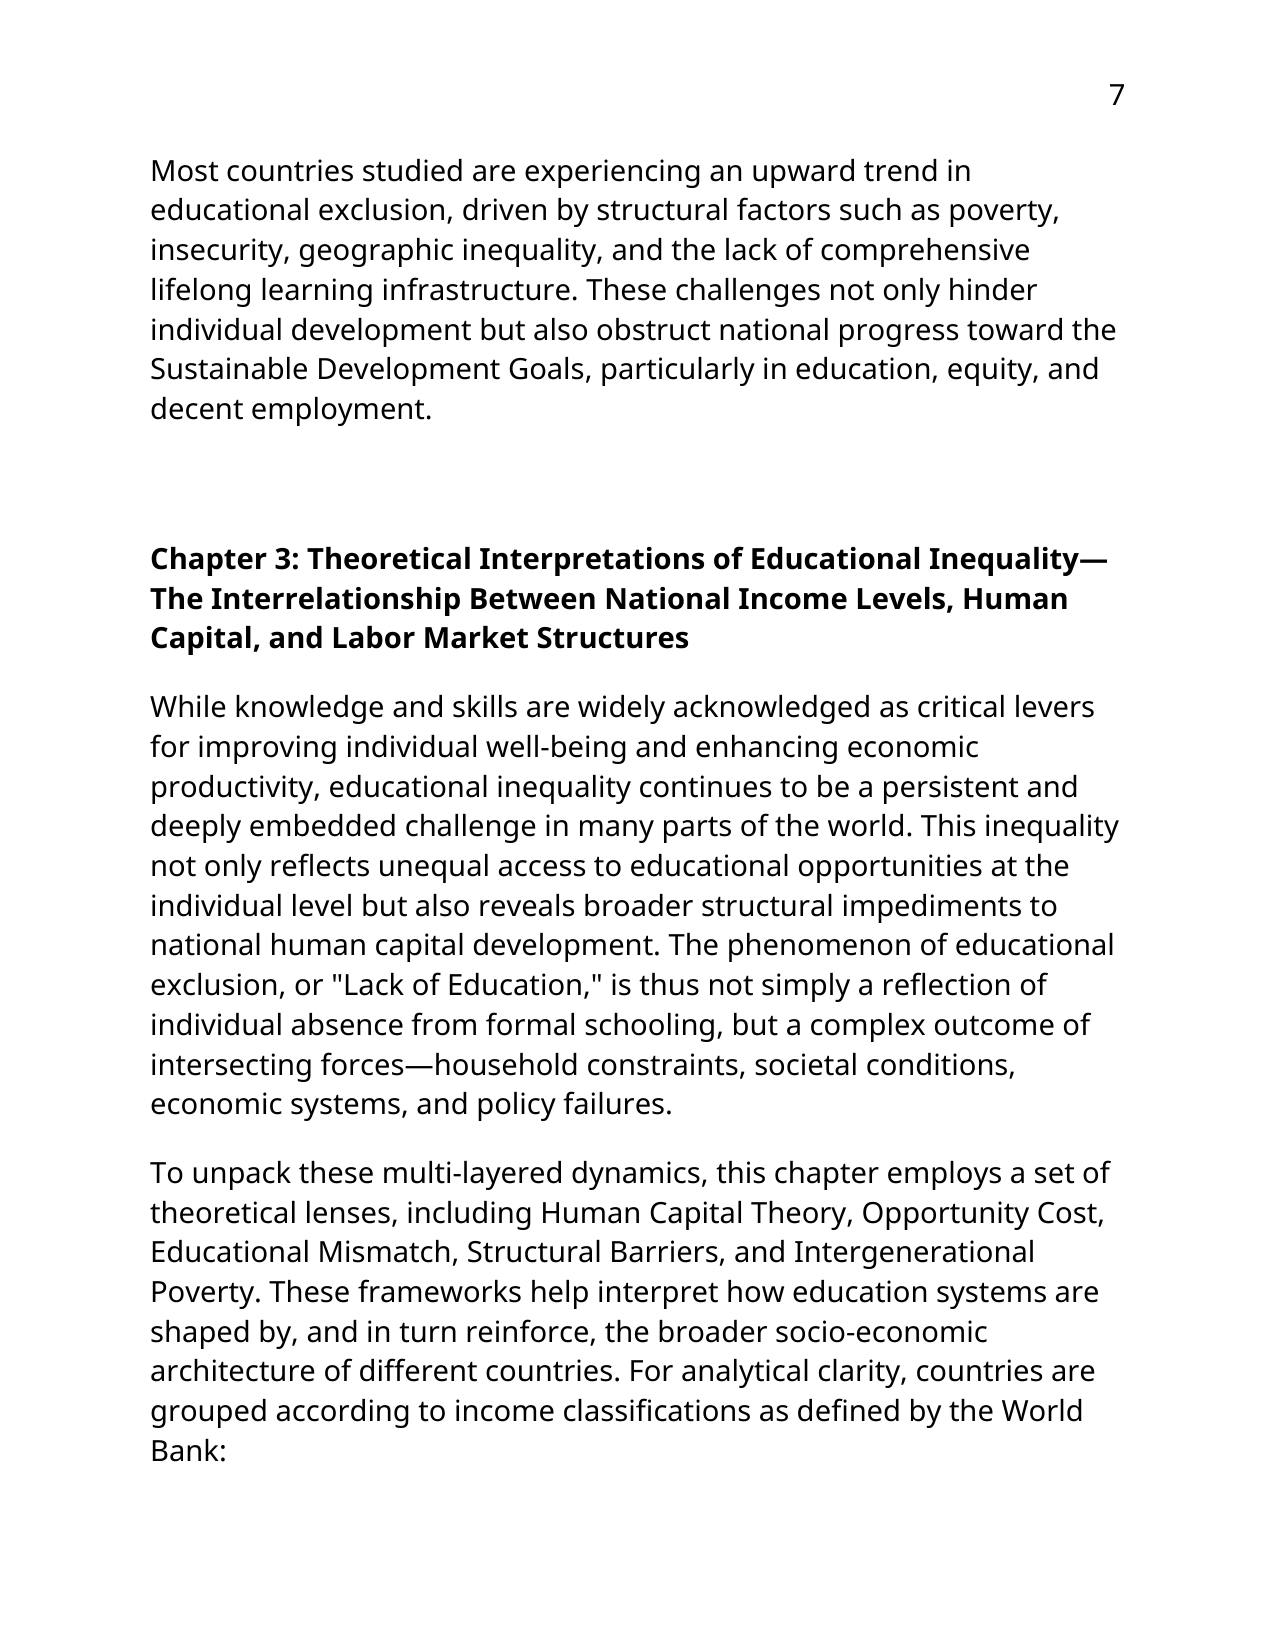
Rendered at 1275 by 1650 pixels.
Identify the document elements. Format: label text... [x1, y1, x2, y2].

text Most countries studied are experiencing an upward trend in educational exclusion, driven by structural factors such as poverty, insecurity, geographic inequality, and the lack of comprehensive lifelong learning infrastructure. These challenges not only hinder individual development but also obstruct national progress toward the Sustainable Development Goals, particularly in education, equity, and decent employment. [150, 486, 1125, 764]
text The observed data underscores the urgent need to reform education and training systems to align with the demands of 21st-century economies and inclusive development agendas. Stronger collaboration among governments, private sectors, and civil society is critical to designing policies that are flexible, inclusive, and sustainable. [225, 150, 1125, 388]
text Summary Observation [150, 417, 1125, 457]
text Chapter 3: Theoretical Interpretations of Educational Inequality—The Interrelationship Between National Income Levels, Human Capital, and Labor Market Structures [150, 874, 1125, 993]
text While knowledge and skills are widely acknowledged as critical levers for improving individual well-being and enhancing economic productivity, educational inequality continues to be a persistent and deeply embedded challenge in many parts of the world. This inequality not only reflects unequal access to educational opportunities at the individual level but also reveals broader structural impediments to national human capital development. The phenomenon of educational exclusion, or "Lack of Education," is thus not simply a reflection of individual absence from formal schooling, but a complex outcome of intersecting forces—household constraints, societal conditions, economic systems, and policy failures. [150, 1023, 1125, 1459]
